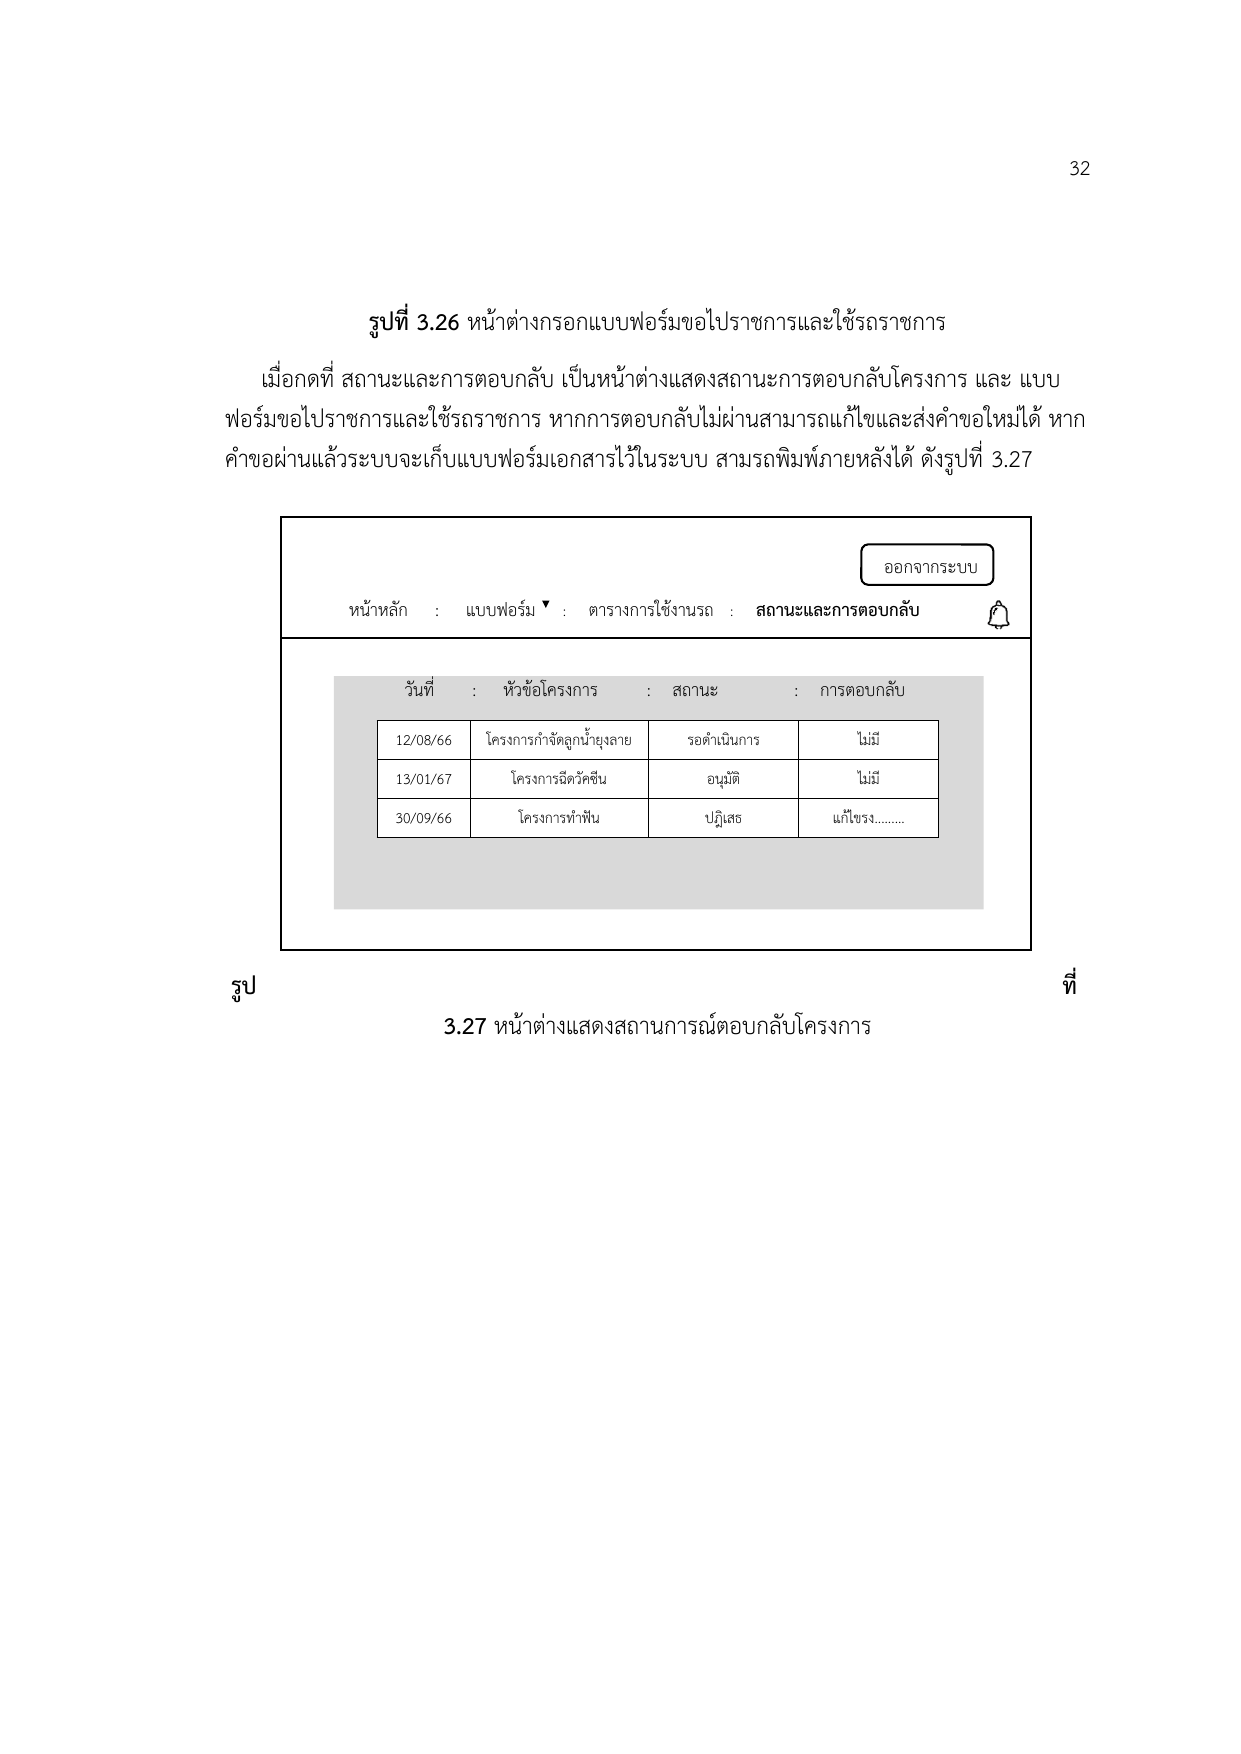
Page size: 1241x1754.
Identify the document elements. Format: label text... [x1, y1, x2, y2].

text รูปที่ 3.27 หน้าต่างแสดงสถานการณ์ตอบกลับโครงการ [225, 965, 1090, 1043]
text รูปที่ 3.26 หน้าต่างกรอกแบบฟอร์มขอไปราชการและใช้รถราชการ [225, 301, 1090, 339]
text เมื่อกดที่ สถานะและการตอบกลับ เป็นหน้าต่างแสดงสถานะการตอบกลับโครงการ และ แบบฟอร์มขอไปราชการและใช้รถราชการ หากการตอบกลับไม่ผ่านสามารถแก้ไขและส่งคำขอใหม่ได้ หากคำขอผ่านแล้วระบบจะเก็บแบบฟอร์มเอกสารไว้ในระบบ สามรถพิมพ์ภายหลังได้ ดังรูปที่ 3.27 [225, 358, 1090, 476]
picture [986, 600, 1013, 631]
